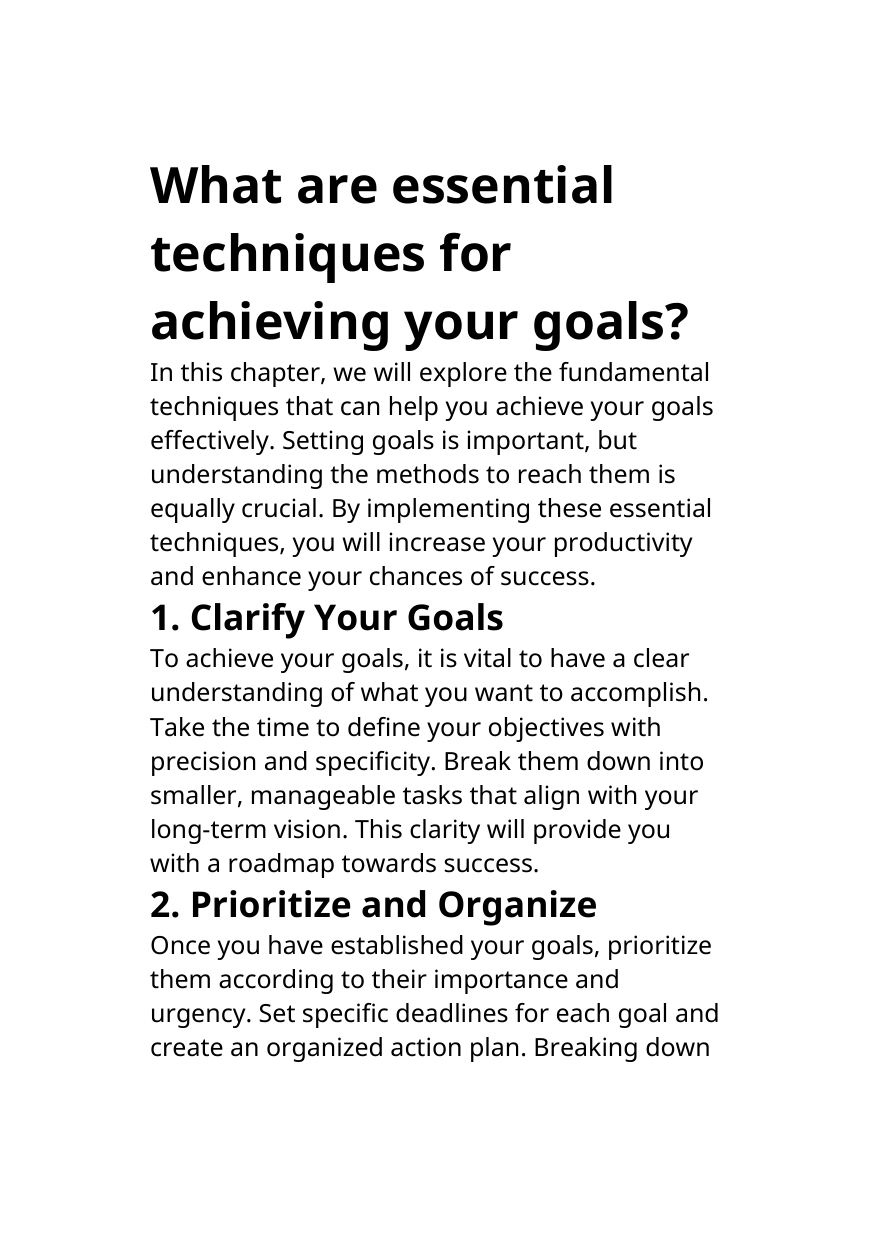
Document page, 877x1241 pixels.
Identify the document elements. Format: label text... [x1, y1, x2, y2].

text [150, 928, 727, 1064]
text To achieve your goals, it is vital to have a clear understanding of what you want to accomplish. Take the time to define your objectives with precision and specificity. Break them down into smaller, manageable tasks that align with your long-term vision. This clarity will provide you with a roadmap towards success. [150, 641, 727, 879]
text In this chapter, we will explore the fundamental techniques that can help you achieve your goals effectively. Setting goals is important, but understanding the methods to reach them is equally crucial. By implementing these essential techniques, you will increase your productivity and enhance your chances of success. [150, 354, 727, 593]
subtitle 1. Clarify Your Goals [150, 593, 727, 641]
subtitle What are essential techniques for achieving your goals? [150, 150, 727, 354]
subtitle 2. Prioritize and Organize [150, 879, 727, 928]
